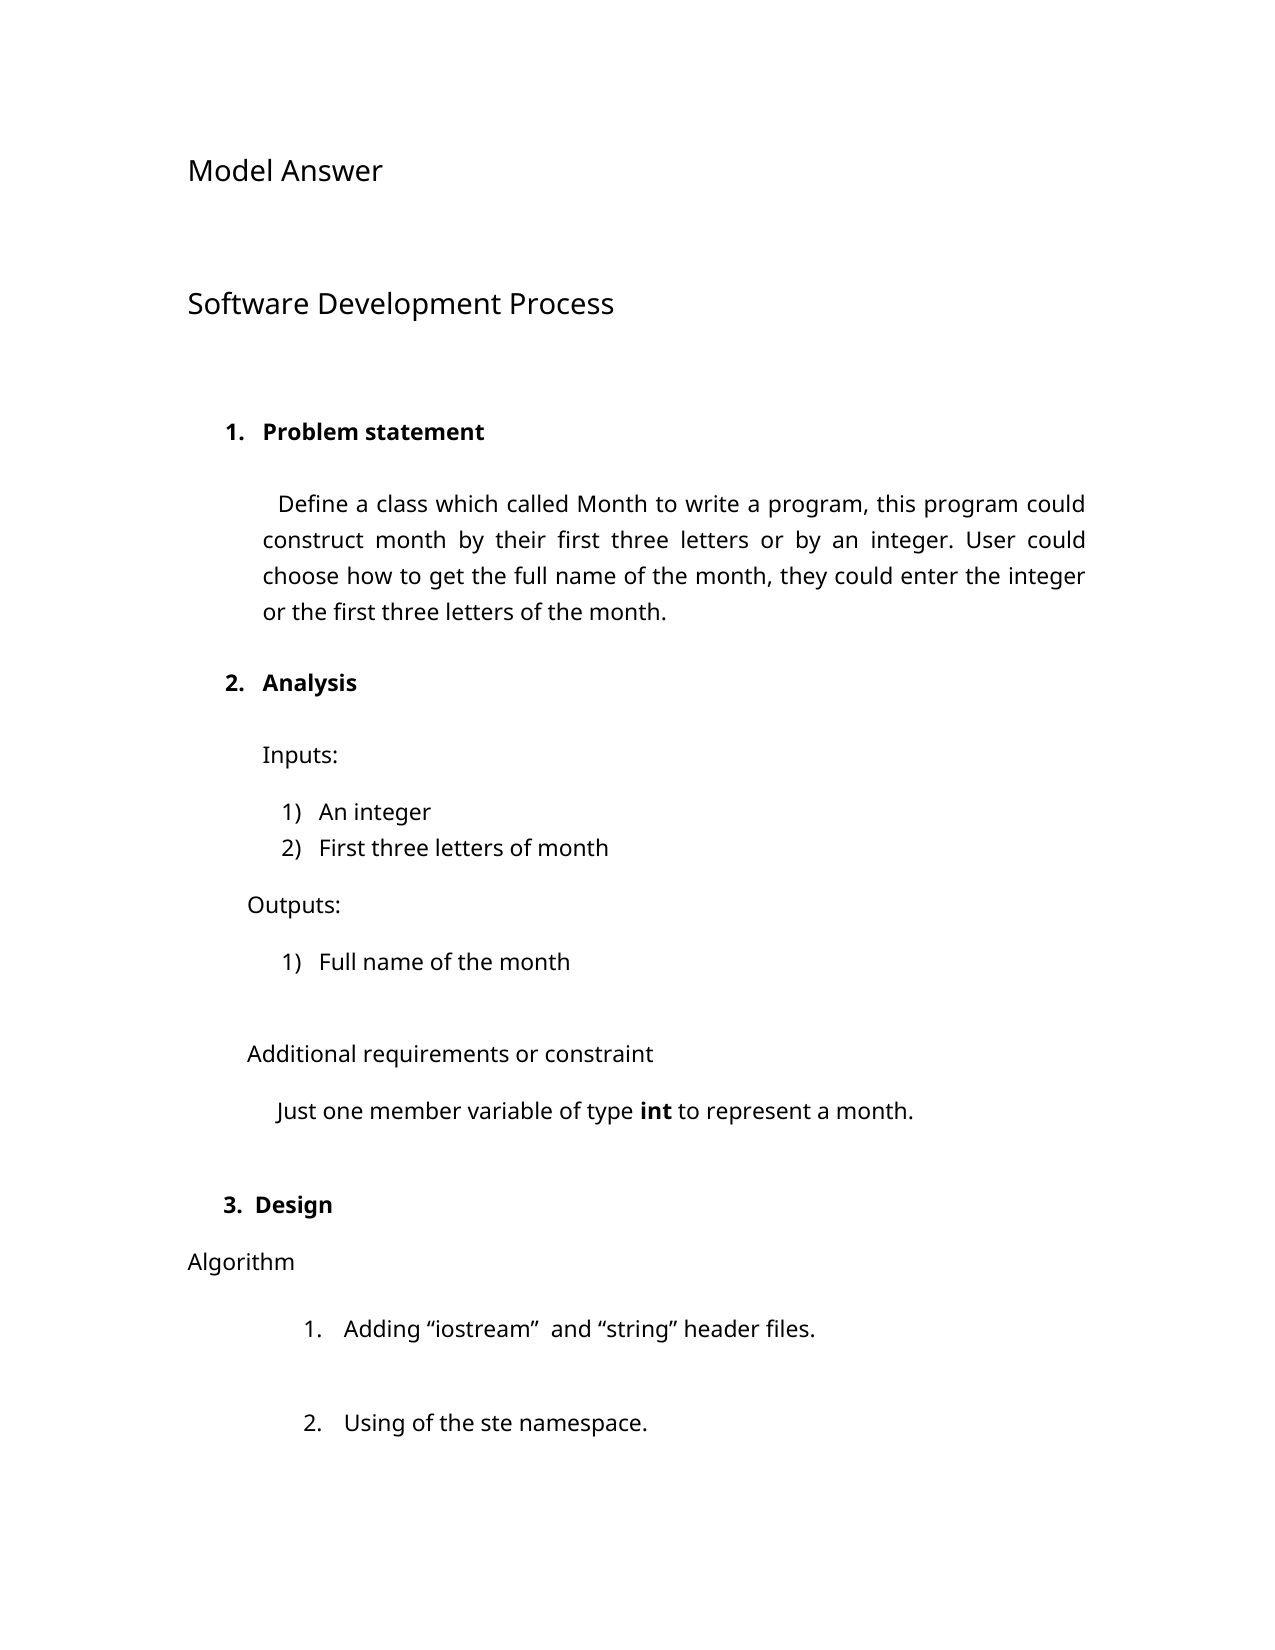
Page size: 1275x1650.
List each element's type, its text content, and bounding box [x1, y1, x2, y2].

list First three letters of month [281, 832, 1087, 863]
list An integer [281, 796, 1087, 827]
text Inputs: [262, 739, 1087, 771]
list Analysis [225, 667, 1087, 699]
list Full name of the month [281, 946, 1087, 977]
text Algorithm [187, 1246, 1087, 1277]
list Problem statement [225, 416, 1087, 447]
text Additional requirements or constraint [187, 1038, 1087, 1069]
text Just one member variable of type int to represent a month. [187, 1095, 1087, 1126]
text Define a class which called Month to write a program, this program could construct month by their first three letters or by an integer. User could choose how to get the full name of the month, they could enter the integer or the first three letters of the month. [262, 488, 1087, 627]
text 3. Design [187, 1189, 1087, 1220]
text Outputs: [187, 889, 1087, 920]
text Model Answer [187, 150, 1087, 190]
list Adding “iostream” and “string” header files. [303, 1313, 1087, 1344]
list Using of the ste namespace. [303, 1407, 1087, 1438]
text Software Development Process [187, 283, 1087, 323]
